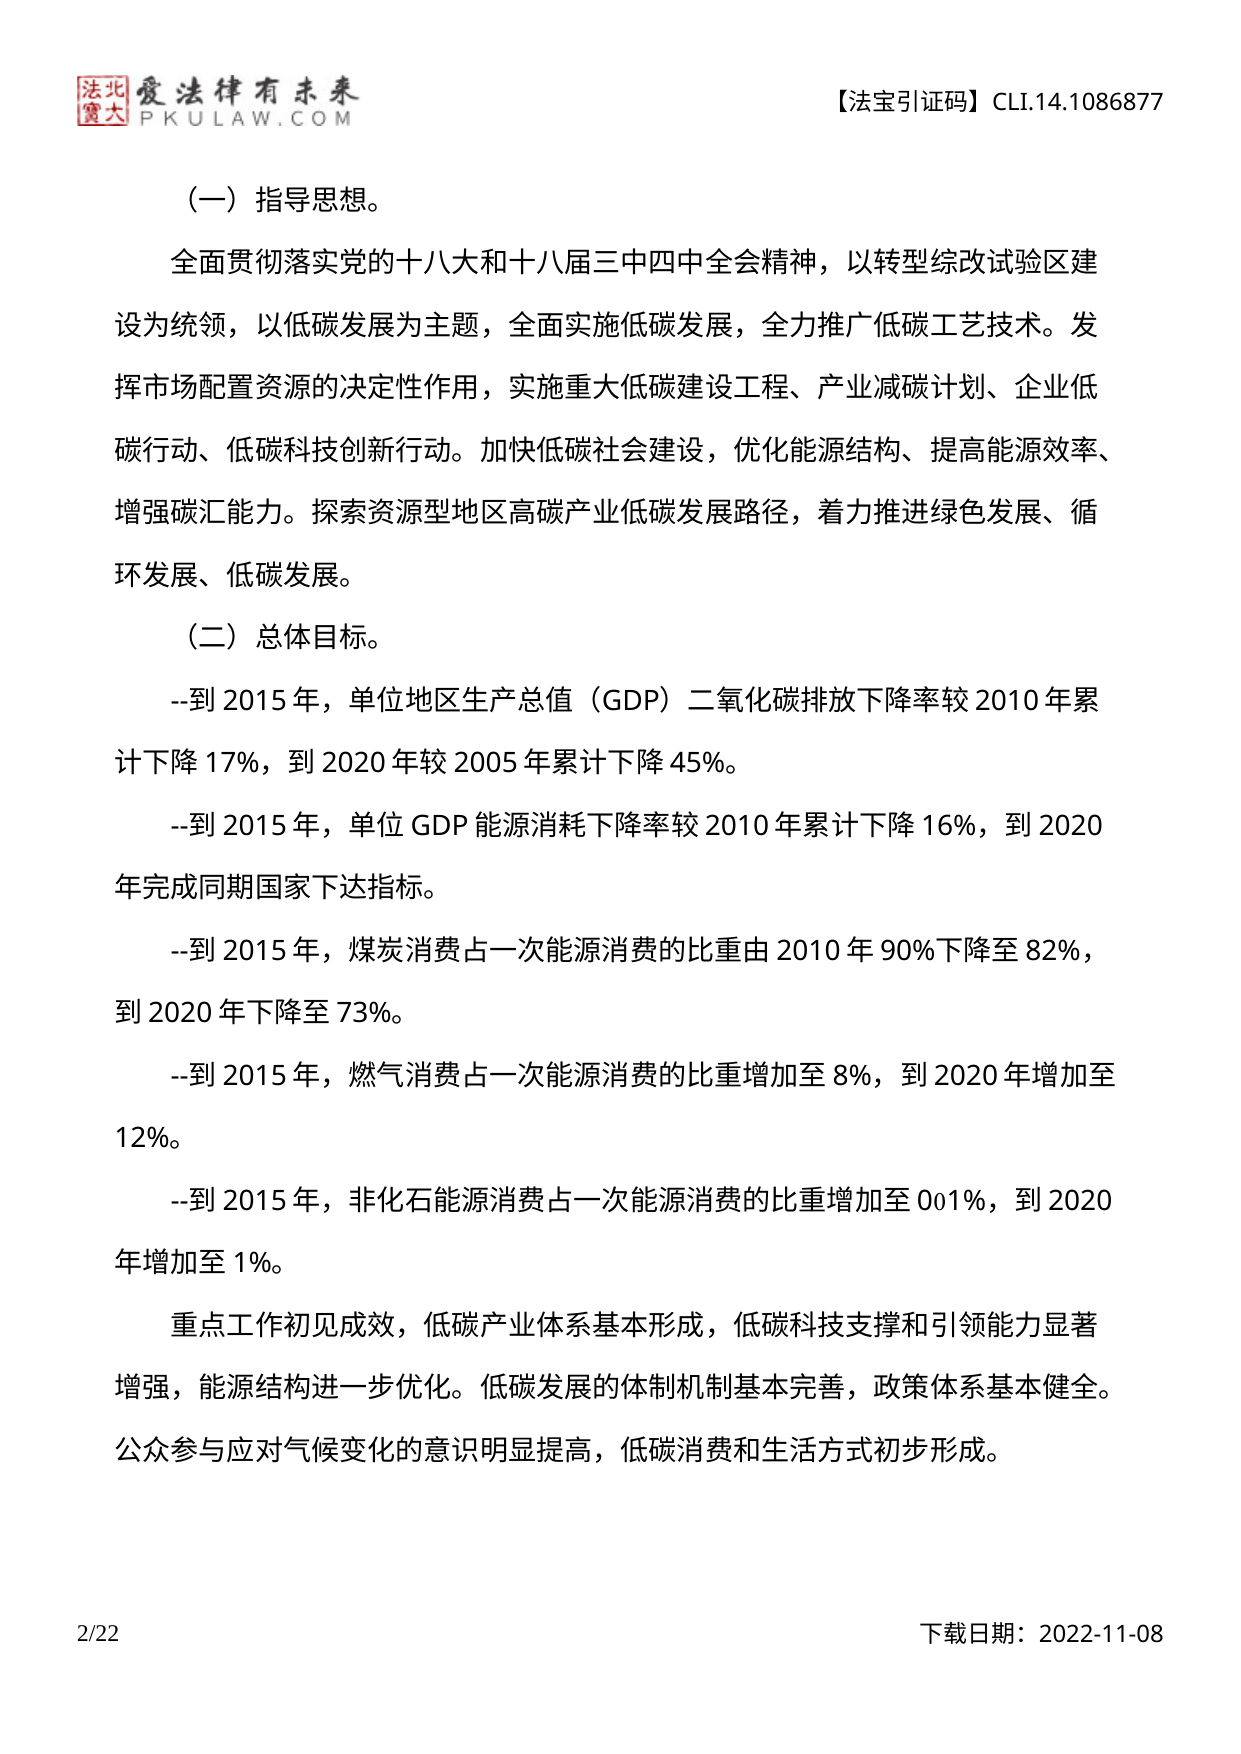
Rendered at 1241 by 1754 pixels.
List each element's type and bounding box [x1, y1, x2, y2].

picture [76, 75, 361, 126]
text [114, 156, 1126, 1468]
